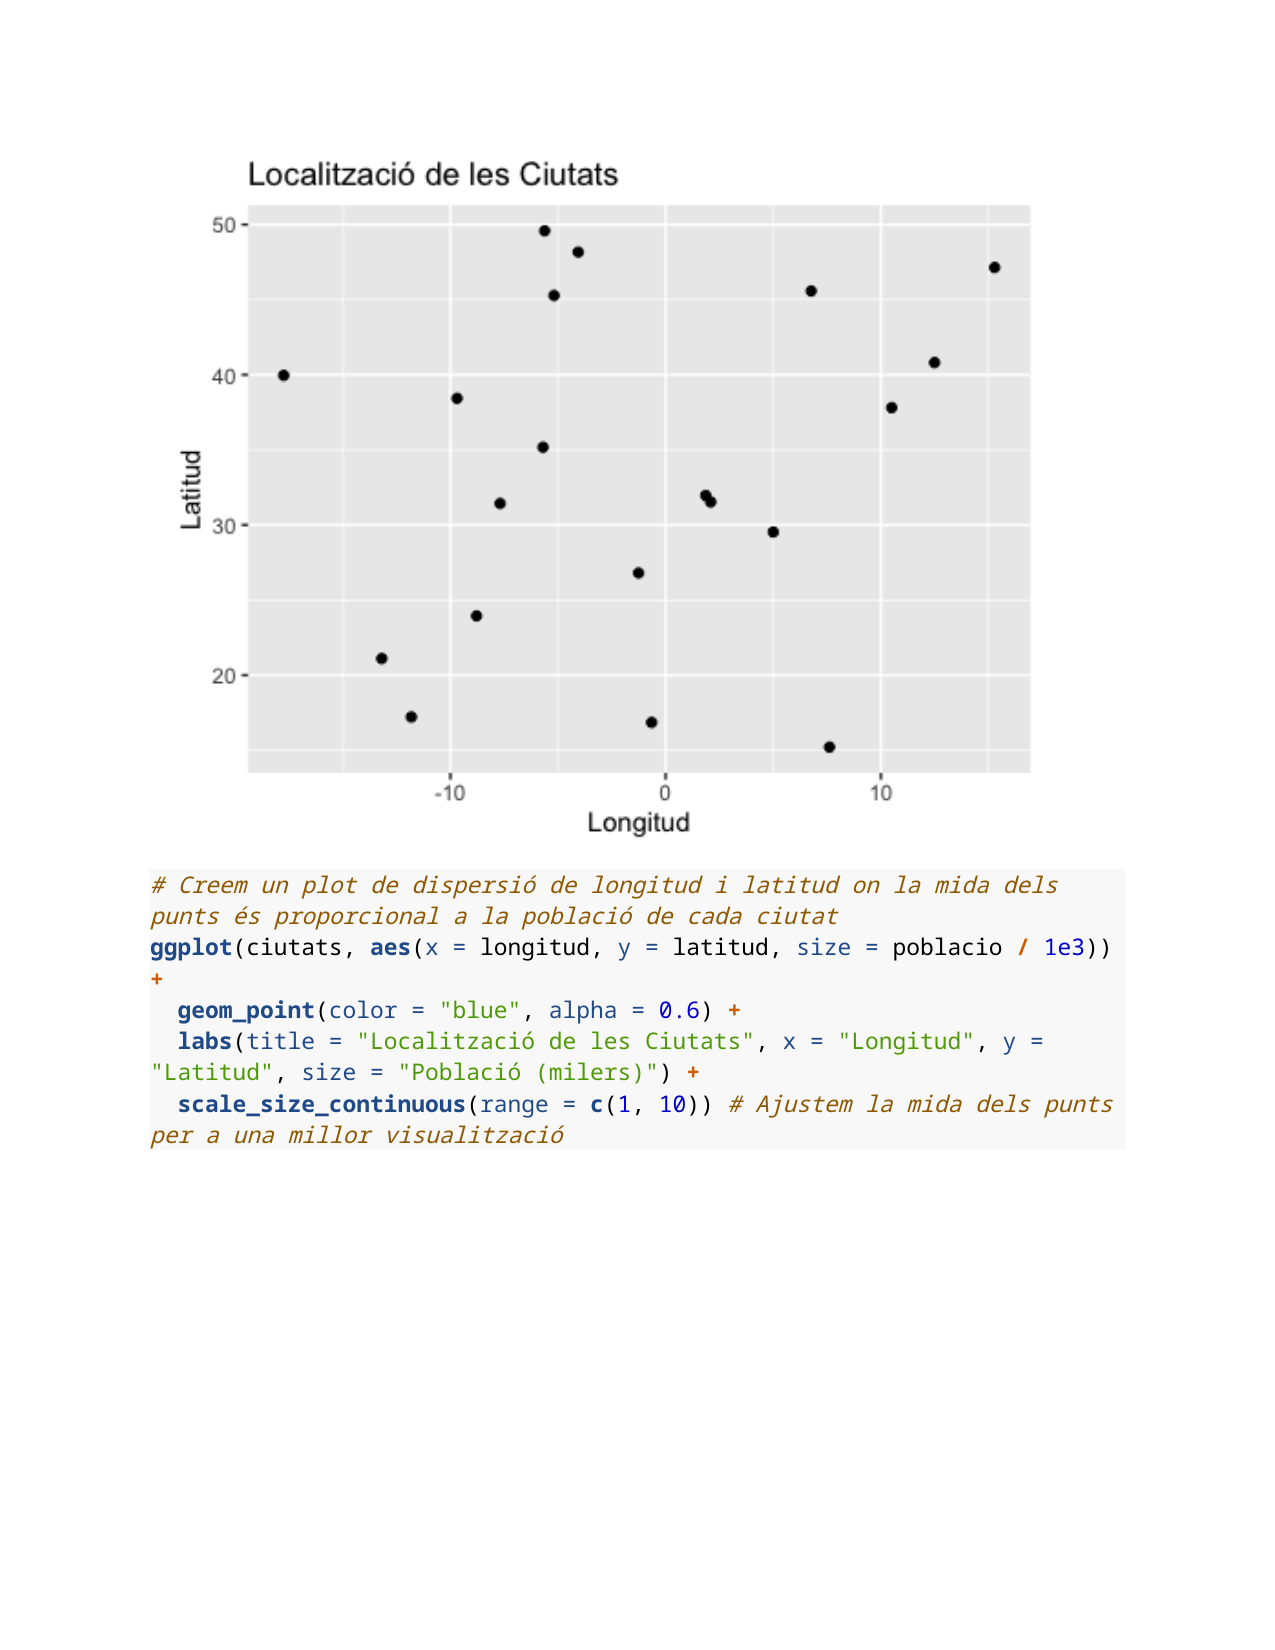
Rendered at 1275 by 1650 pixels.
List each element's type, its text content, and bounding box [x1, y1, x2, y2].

text # Creem un plot de dispersió de longitud i latitud on la mida dels punts és proporcional a la població de cada ciutat ggplot(ciutats, aes(x = longitud, y = latitud, size = poblacio / 1e3)) + geom_point(color = "blue", alpha = 0.6) + labs(title = "Localització de les Ciutats", x = "Longitud", y = "Latitud", size = "Població (milers)") + scale_size_continuous(range = c(1, 10)) # Ajustem la mida dels punts per a una millor visualització [150, 869, 1125, 1150]
picture [168, 150, 1044, 850]
